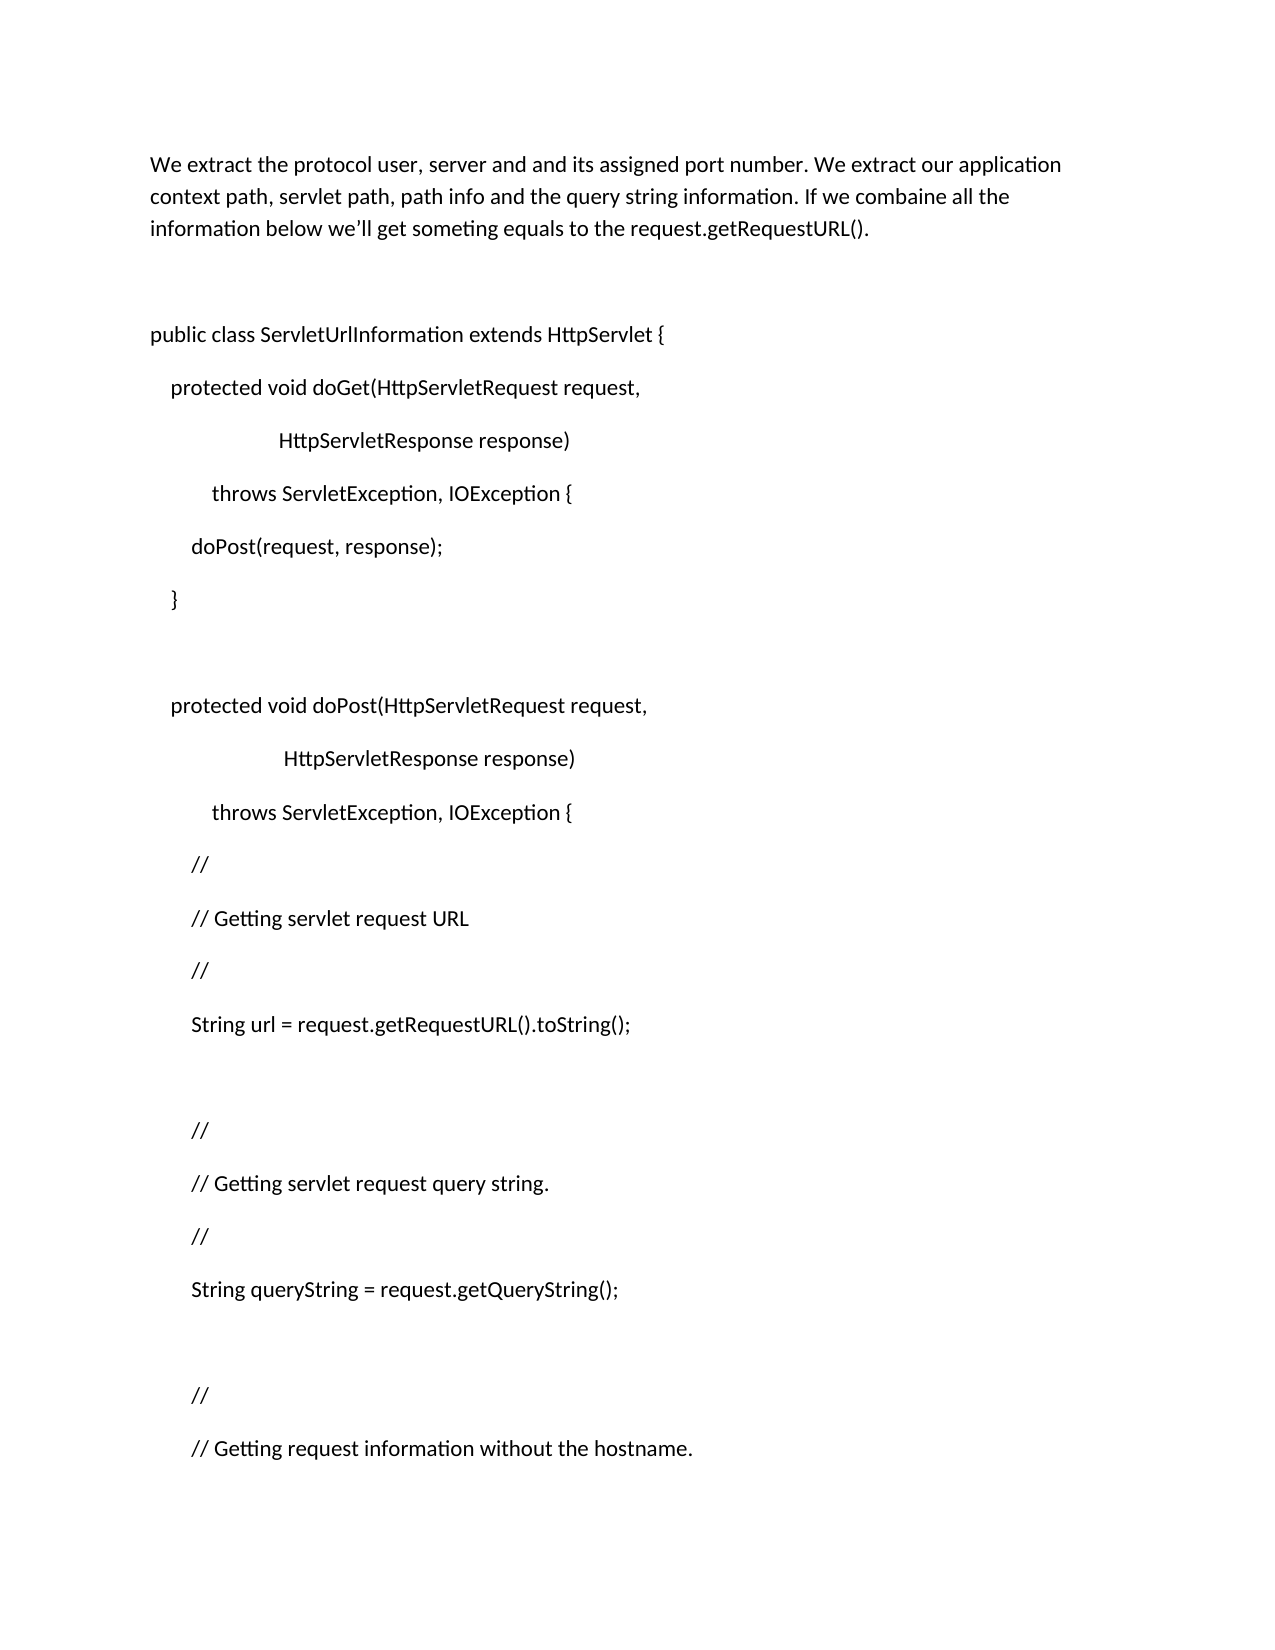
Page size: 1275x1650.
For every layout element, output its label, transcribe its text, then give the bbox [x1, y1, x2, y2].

text doPost(request, response); [150, 532, 1125, 561]
text // Getting servlet request query string. [150, 1169, 1125, 1197]
text // [150, 1116, 1125, 1144]
text protected void doPost(HttpServletRequest request, [150, 692, 1125, 719]
text HttpServletResponse response) [150, 426, 1125, 454]
text protected void doGet(HttpServletRequest request, [150, 373, 1125, 401]
text // [150, 1222, 1125, 1250]
text throws ServletException, IOException { [150, 479, 1125, 507]
text // [150, 851, 1125, 879]
text public class ServletUrlInformation extends HttpServlet { [150, 320, 1125, 348]
text // Getting servlet request URL [150, 904, 1125, 932]
text We extract the protocol user, server and and its assigned port number. We extract our application context path, servlet path, path info and the query string information. If we combaine all the information below we’ll get someting equals to the request.getRequestURL(). [150, 150, 1125, 242]
text throws ServletException, IOException { [150, 798, 1125, 826]
text // [150, 1381, 1125, 1409]
text HttpServletResponse response) [150, 744, 1125, 773]
text // [150, 957, 1125, 985]
text } [150, 586, 1125, 613]
text String queryString = request.getQueryString(); [150, 1275, 1125, 1303]
text // Getting request information without the hostname. [150, 1434, 1125, 1462]
text String url = request.getRequestURL().toString(); [150, 1010, 1125, 1038]
